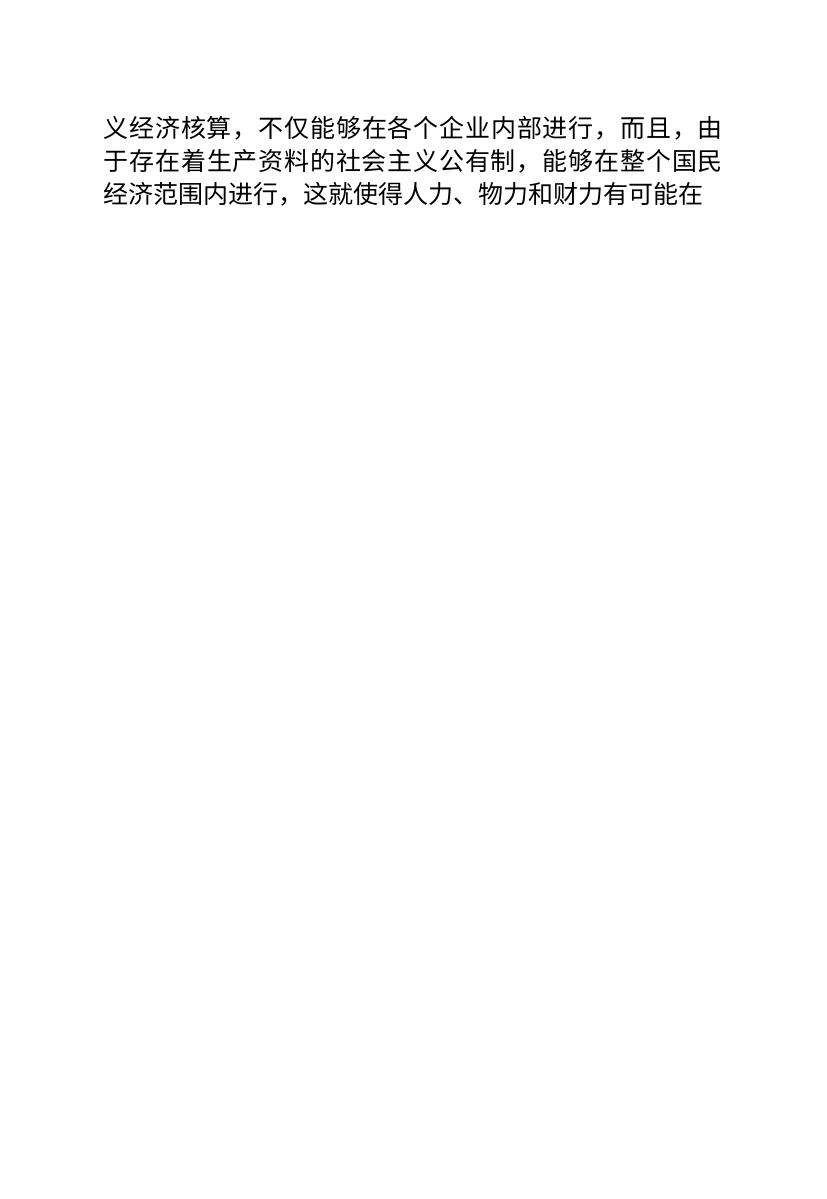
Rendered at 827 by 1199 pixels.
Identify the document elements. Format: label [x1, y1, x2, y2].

text [103, 110, 724, 210]
